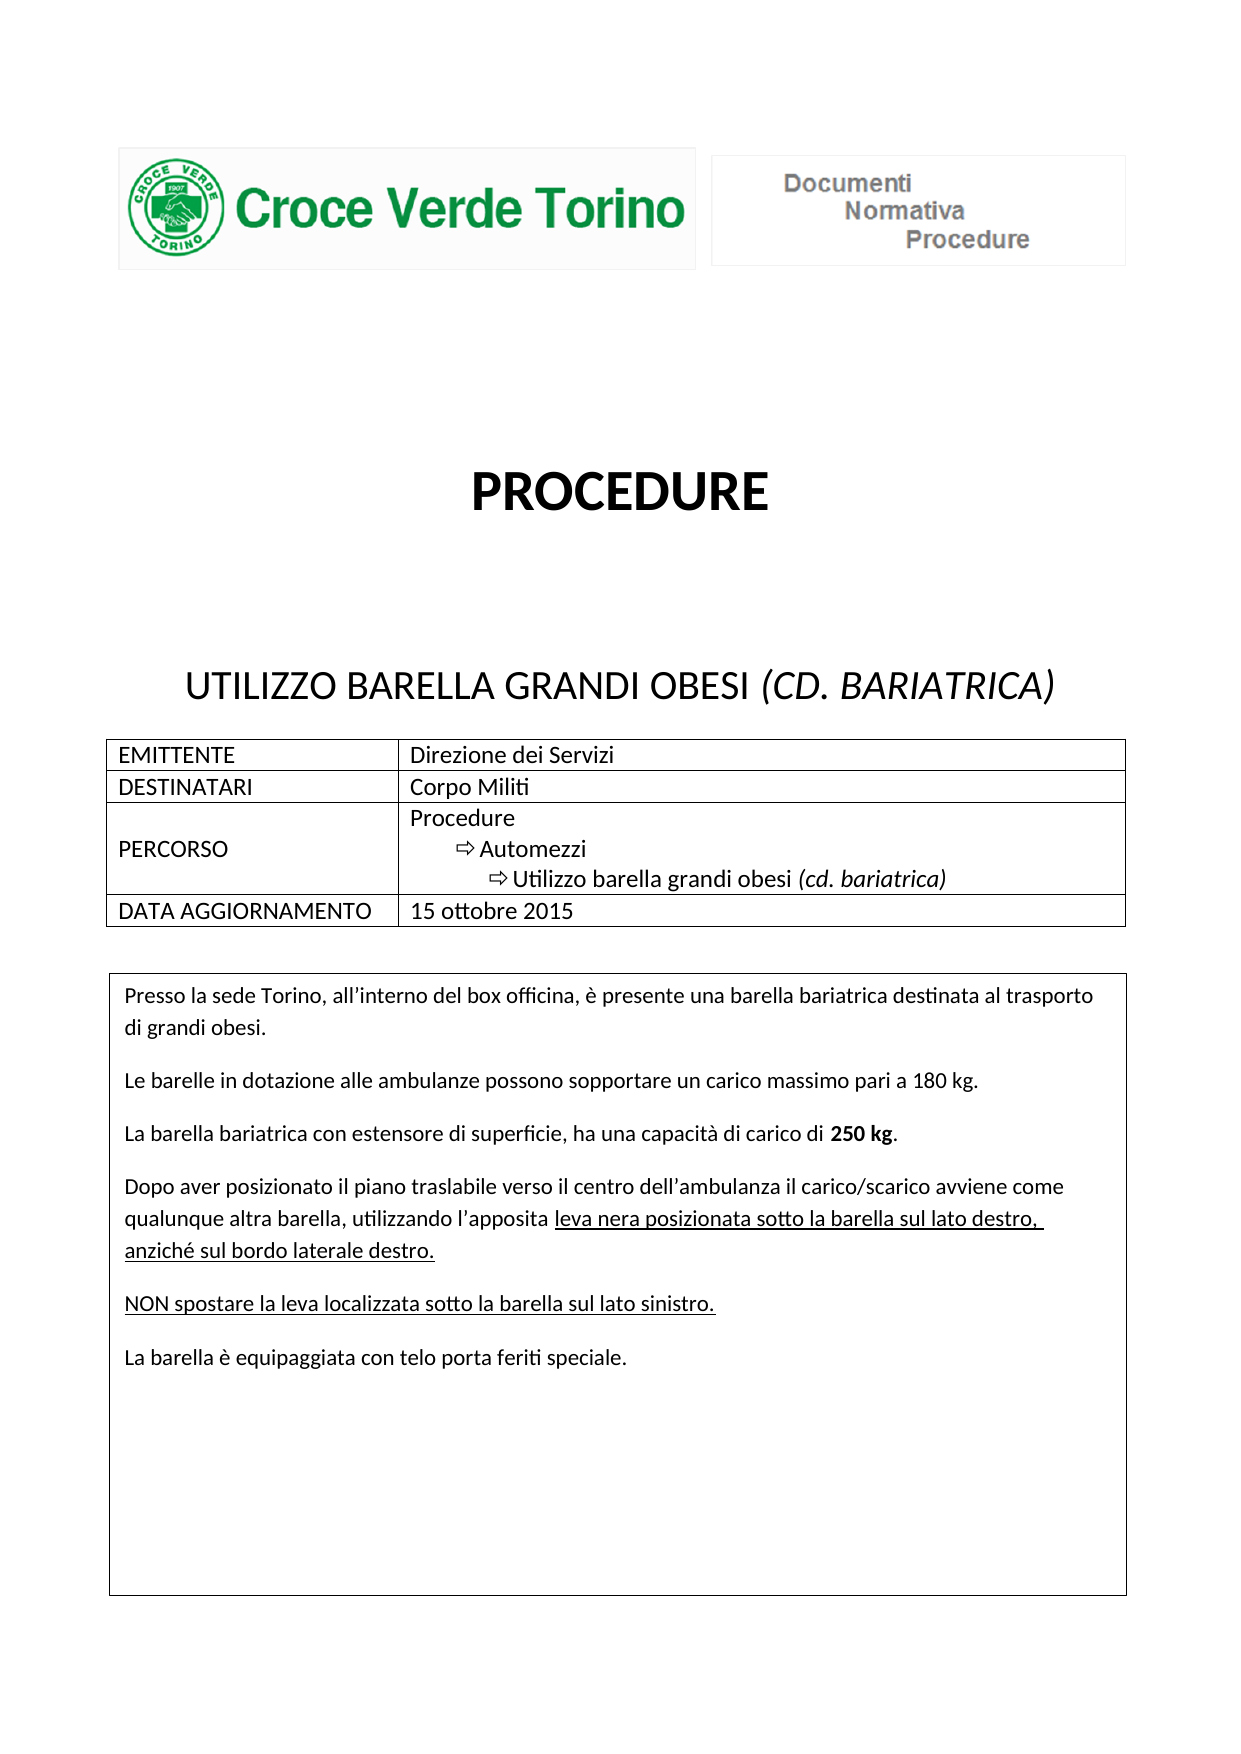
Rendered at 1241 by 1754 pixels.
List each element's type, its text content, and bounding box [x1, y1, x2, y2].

table_header Direzione dei Servizi [399, 740, 1125, 770]
text PROCEDURE [118, 454, 1122, 525]
text UTILIZZO BARELLA GRANDI OBESI (CD. BARIATRICA) [118, 659, 1122, 710]
table_cell DESTINATARI [107, 771, 398, 802]
picture [118, 147, 1126, 270]
table_header EMITTENTE [107, 740, 398, 770]
table_cell Corpo Militi [399, 771, 1125, 802]
table_cell PERCORSO [107, 803, 398, 894]
table_cell DATA AGGIORNAMENTO [107, 895, 398, 926]
table_cell Procedure Automezzi Utilizzo barella grandi obesi (cd. bariatrica) [399, 803, 1125, 894]
table_cell 15 ottobre 2015 [399, 895, 1125, 926]
